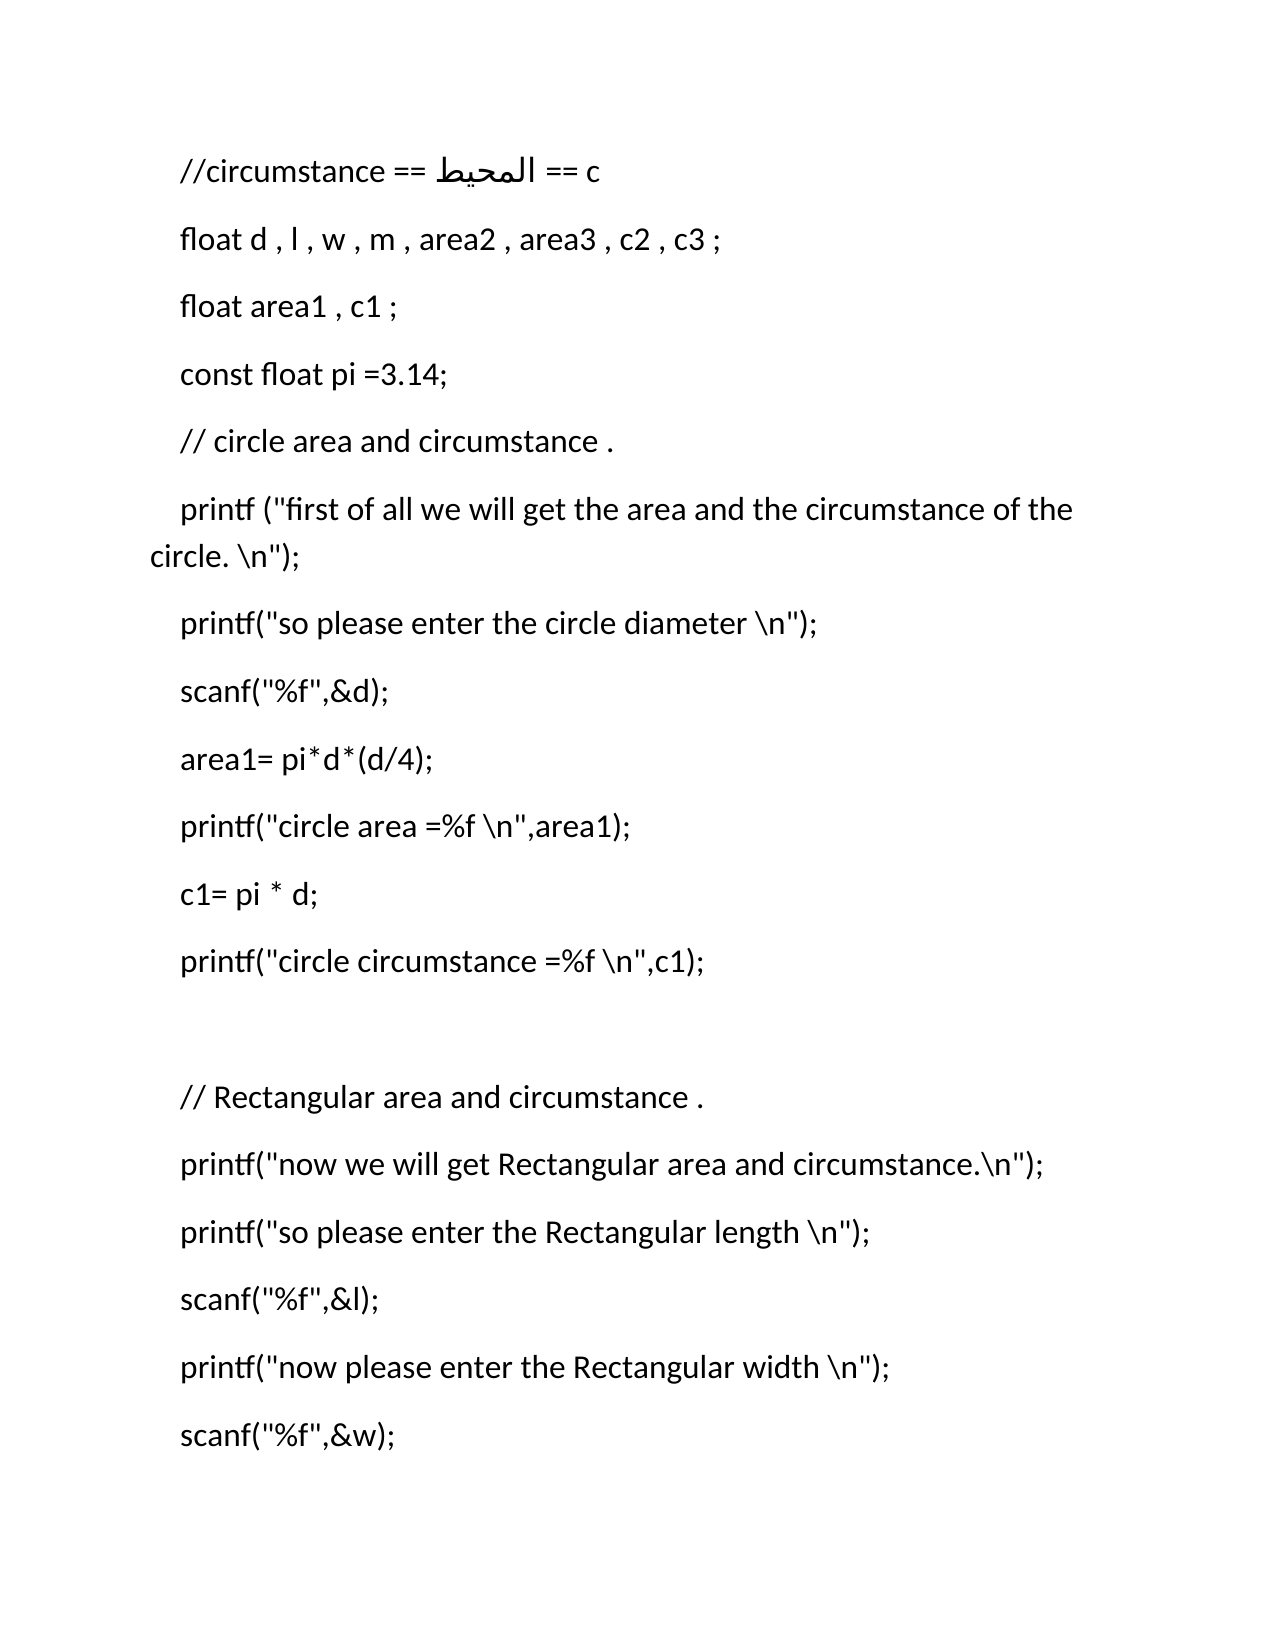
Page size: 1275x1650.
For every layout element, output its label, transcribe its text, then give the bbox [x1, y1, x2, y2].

text scanf("%f",&w); [150, 1414, 1125, 1454]
text printf ("first of all we will get the area and the circumstance of the circle. \n"); [150, 488, 1125, 576]
text printf("circle circumstance =%f \n",c1); [150, 940, 1125, 981]
text c1= pi * d; [150, 873, 1125, 913]
text scanf("%f",&d); [150, 670, 1125, 711]
text printf("circle area =%f \n",area1); [150, 805, 1125, 846]
text //circumstance == المحيط == c [150, 150, 1125, 191]
text area1= pi*d*(d/4); [150, 738, 1125, 778]
text float d , l , w , m , area2 , area3 , c2 , c3 ; [150, 218, 1125, 258]
text const float pi =3.14; [150, 353, 1125, 393]
text // circle area and circumstance . [150, 420, 1125, 461]
text printf("so please enter the circle diameter \n"); [150, 602, 1125, 643]
text printf("now we will get Rectangular area and circumstance.\n"); [150, 1143, 1125, 1184]
text float area1 , c1 ; [150, 285, 1125, 326]
text printf("so please enter the Rectangular length \n"); [150, 1211, 1125, 1252]
text scanf("%f",&l); [150, 1278, 1125, 1319]
text // Rectangular area and circumstance . [150, 1076, 1125, 1116]
text printf("now please enter the Rectangular width \n"); [150, 1346, 1125, 1387]
